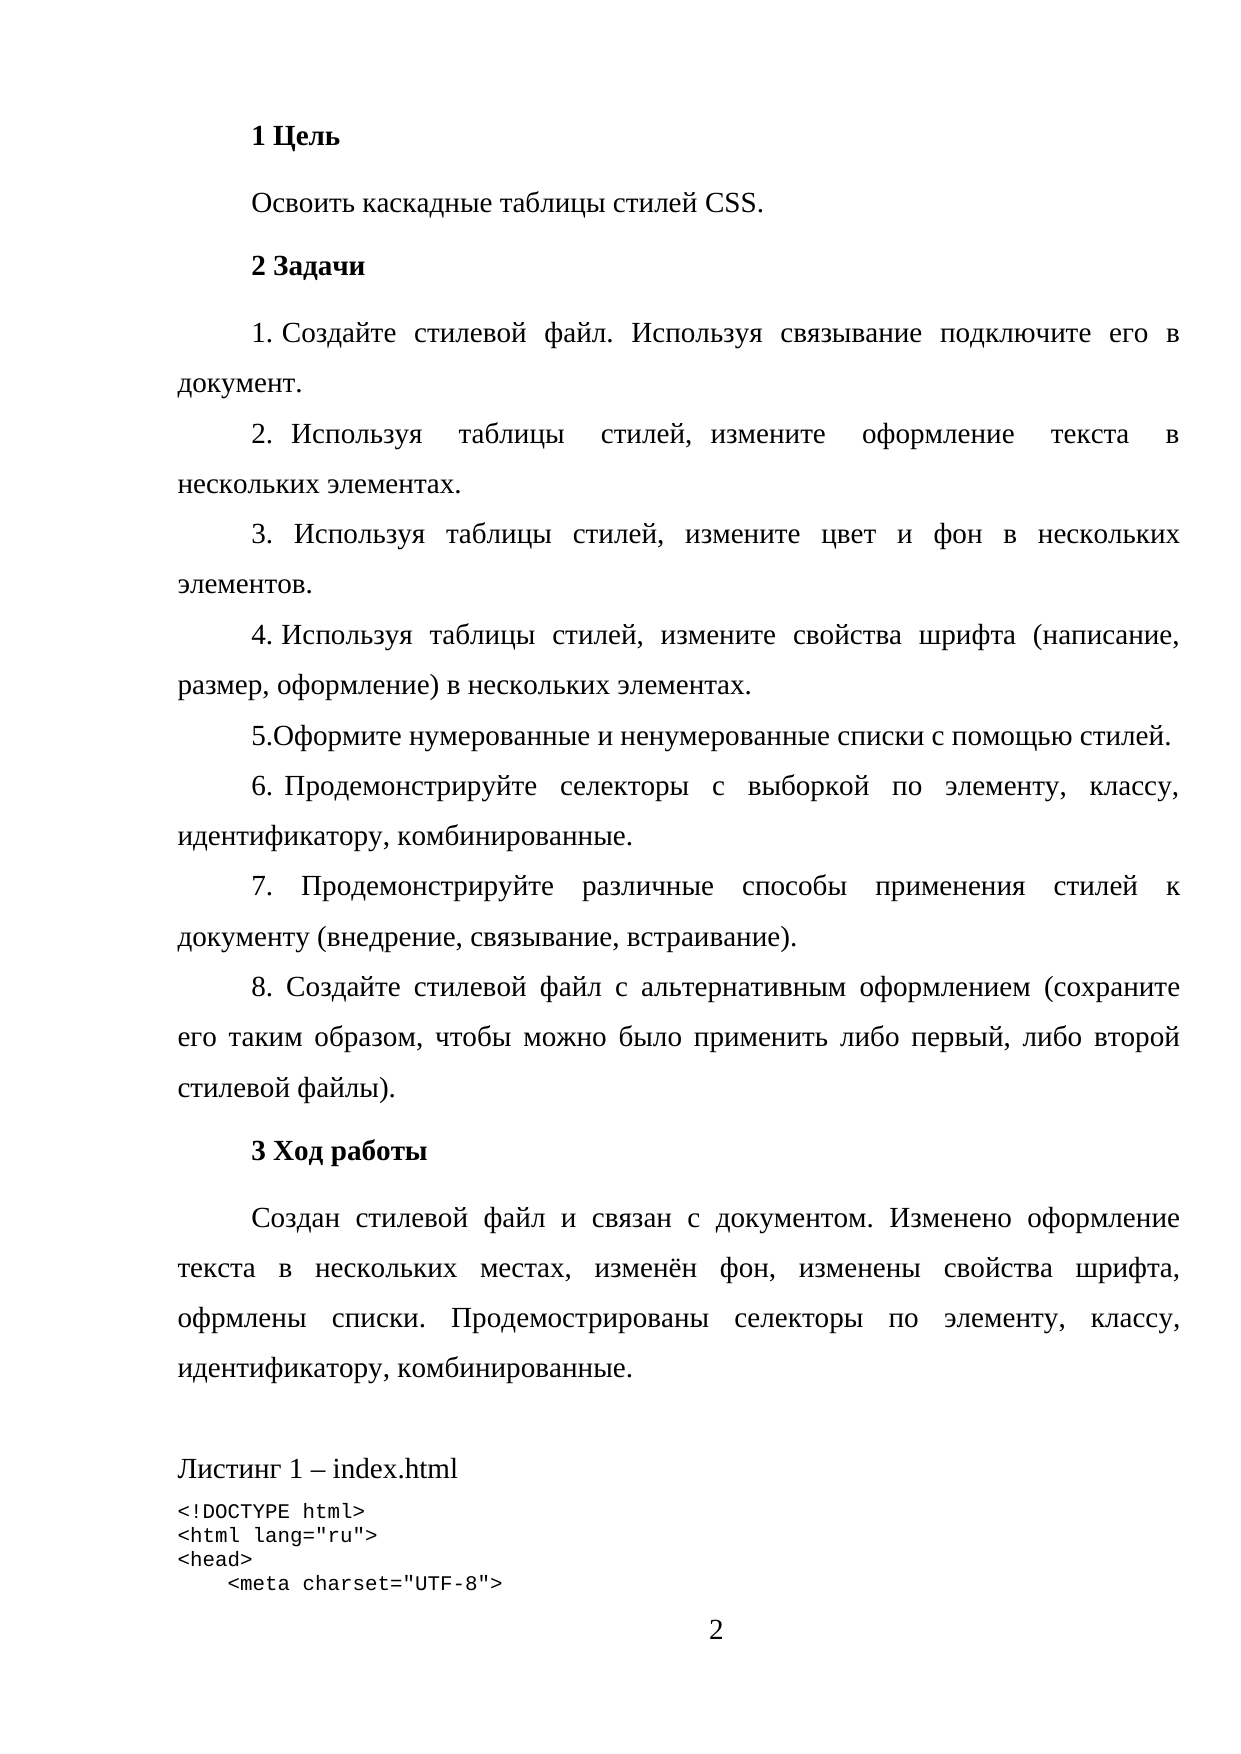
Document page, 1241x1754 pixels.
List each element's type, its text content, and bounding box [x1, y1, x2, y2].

text 5.Оформите нумерованные и ненумерованные списки с помощью стилей. [177, 718, 1181, 751]
text 6. Продемонстрируйте селекторы с выборкой по элементу, классу, идентификатору, комбинированные. [177, 768, 1181, 852]
subtitle 3 Ход работы [177, 1133, 1181, 1166]
subtitle 2 Задачи [177, 248, 1181, 282]
text 2. Используя таблицы стилей, измените оформление текста в нескольких элементах. [177, 416, 1181, 499]
text 1. Создайте стилевой файл. Используя связывание подключите его в документ. [177, 315, 1181, 399]
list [177, 1502, 1181, 1596]
text Листинг 1 – index.html [177, 1451, 1181, 1485]
subtitle 1 Цель [177, 118, 1181, 152]
text 3. Используя таблицы стилей, измените цвет и фон в нескольких элементов. [177, 516, 1181, 600]
text Освоить каскадные таблицы стилей CSS. [177, 185, 1181, 219]
text 4. Используя таблицы стилей, измените свойства шрифта (написание, размер, оформление) в нескольких элементах. [177, 617, 1181, 701]
text Создан стилевой файл и связан с документом. Изменено оформление текста в нескольких местах, изменён фон, изменены свойства шрифта, офрмлены списки. Продемострированы селекторы по элементу, классу, идентификатору, комбинированные. [177, 1200, 1181, 1384]
text 7. Продемонстрируйте различные способы применения стилей к документу (внедрение, связывание, встраивание). [177, 868, 1181, 952]
text 8. Создайте стилевой файл с альтернативным оформлением (сохраните его таким образом, чтобы можно было применить либо первый, либо второй стилевой файлы). [177, 969, 1181, 1103]
